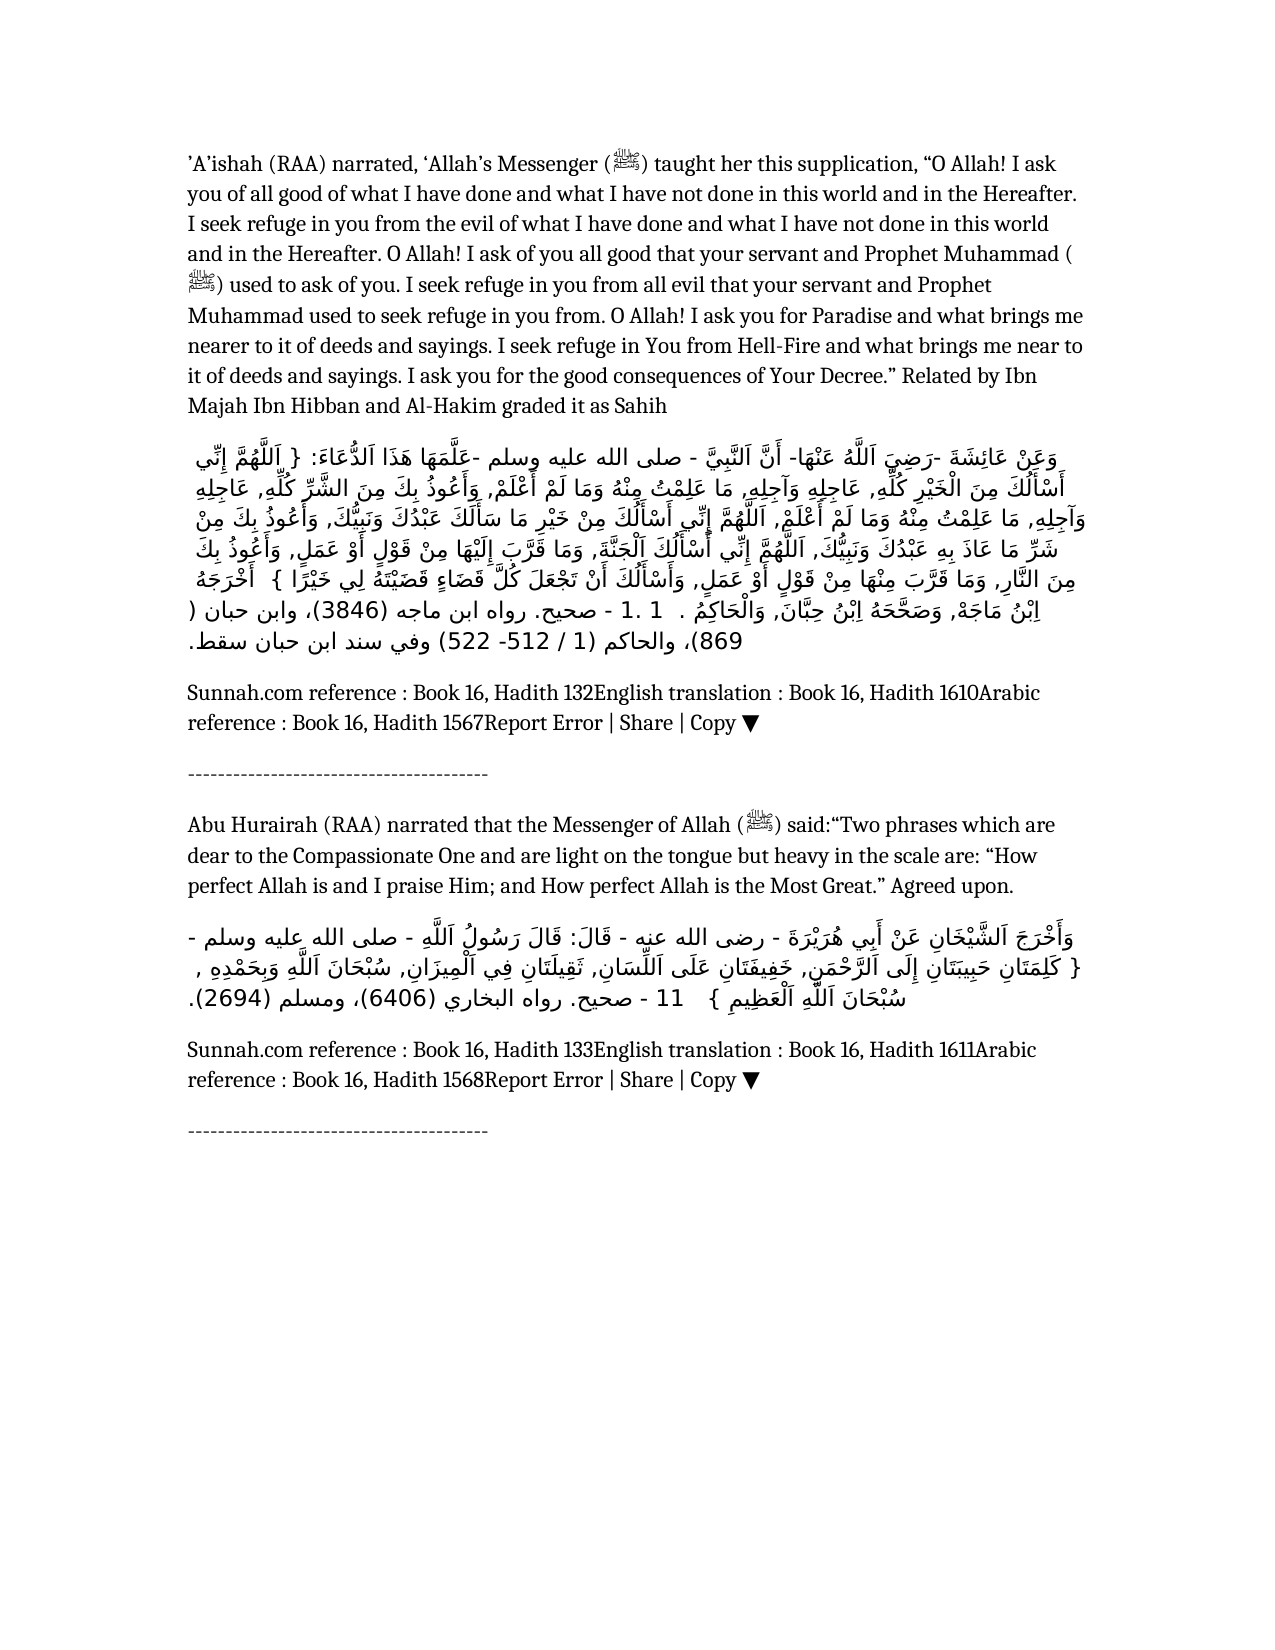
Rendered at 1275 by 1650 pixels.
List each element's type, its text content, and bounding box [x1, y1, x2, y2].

text Abu Hurairah (RAA) narrated that the Messenger of Allah (ﷺ) said:“Two phrases which are dear to the Compassionate One and are light on the tongue but heavy in the scale are: “How perfect Allah is and I praise Him; and How perfect Allah is the Most Great.” Agreed upon. [187, 812, 1087, 899]
text ---------------------------------------- [187, 761, 1087, 787]
text Sunnah.com reference : Book 16, Hadith 133English translation : Book 16, Hadith 1611Arabic reference : Book 16, Hadith 1568Report Error | Share | Copy ▼ [187, 1036, 1087, 1093]
text وَعَنْ عَائِشَةَ ‏-رَضِيَ اَللَّهُ عَنْهَا‏- أَنَّ اَلنَّبِيَّ ‏- صلى الله عليه وسلم ‏-عَلَّمَهَا هَذَا اَلدُّعَاءَ: { اَللَّهُمَّ إِنِّي أَسْأَلُكَ مِنَ الْخَيْرِ كُلِّهِ, عَاجِلِهِ وَآجِلِهِ, مَا عَلِمْتُ مِنْهُ وَمَا لَمْ أَعْلَمْ, وَأَعُوذُ بِكَ مِنَ الشَّرِّ كُلِّهِ, عَاجِلِهِ وَآجِلِهِ, مَا عَلِمْتُ مِنْهُ وَمَا لَمْ أَعْلَمْ, اَللَّهُمَّ إِنِّي أَسْأَلُكَ مِنْ خَيْرِ مَا سَأَلَكَ عَبْدُكَ وَنَبِيُّكَ, وَأَعُوذُ بِكَ مِنْ شَرِّ مَا عَاذَ بِهِ عَبْدُكَ وَنَبِيُّكَ, اَللَّهُمَّ إِنِّي أَسْأَلُكَ اَلْجَنَّةَ, وَمَا قَرَّبَ إِلَيْهَا مِنْ قَوْلٍ أَوْ عَمَلٍ, وَأَعُوذُ بِكَ مِنَ النَّارِ, وَمَا قَرَّبَ مِنْهَا مِنْ قَوْلٍ أَوْ عَمَلٍ, وَأَسْأَلُكَ أَنْ تَجْعَلَ كُلَّ قَضَاءٍ قَضَيْتَهُ لِي خَيْرًا } أَخْرَجَهُ اِبْنُ مَاجَهْ, وَصَحَّحَهُ اِبْنُ حِبَّانَ, وَالْحَاكِمُ .‏ 1‏ .‏‏1 ‏- صحيح.‏ رواه ابن ماجه (3846)‏، وابن حبان (869)‏، والحاكم (1 / 512‏- 522)‏ وفي سند ابن حبان سقط.‏ [187, 444, 1087, 654]
text Sunnah.com reference : Book 16, Hadith 132English translation : Book 16, Hadith 1610Arabic reference : Book 16, Hadith 1567Report Error | Share | Copy ▼ [187, 679, 1087, 736]
text ’A’ishah (RAA) narrated, ‘Allah’s Messenger (ﷺ) taught her this supplication, “O Allah! I ask you of all good of what I have done and what I have not done in this world and in the Hereafter. I seek refuge in you from the evil of what I have done and what I have not done in this world and in the Hereafter. O Allah! I ask of you all good that your servant and Prophet Muhammad (ﷺ) used to ask of you. I seek refuge in you from all evil that your servant and Prophet Muhammad used to seek refuge in you from. O Allah! I ask you for Paradise and what brings me nearer to it of deeds and sayings. I seek refuge in You from Hell-Fire and what brings me near to it of deeds and sayings. I ask you for the good consequences of Your Decree.” Related by Ibn Majah Ibn Hibban and Al-Hakim graded it as Sahih [187, 150, 1087, 419]
text ---------------------------------------- [187, 1118, 1087, 1144]
text وَأَخْرَجَ اَلشَّيْخَانِ عَنْ أَبِي هُرَيْرَةَ ‏- رضى الله عنه ‏- قَالَ: قَالَ رَسُولُ اَللَّهِ ‏- صلى الله عليه وسلم ‏-{ كَلِمَتَانِ حَبِيبَتَانِ إِلَى اَلرَّحْمَنِ, خَفِيفَتَانِ عَلَى اَللِّسَانِ, ثَقِيلَتَانِ فِي اَلْمِيزَانِ, سُبْحَانَ اَللَّهِ وَبِحَمْدِهِ , سُبْحَانَ اَللَّهِ اَلْعَظِيمِ } 1‏‏1 ‏- صحيح.‏ رواه البخاري (6406)‏، ومسلم (2694)‏.‏ [187, 924, 1087, 1012]
